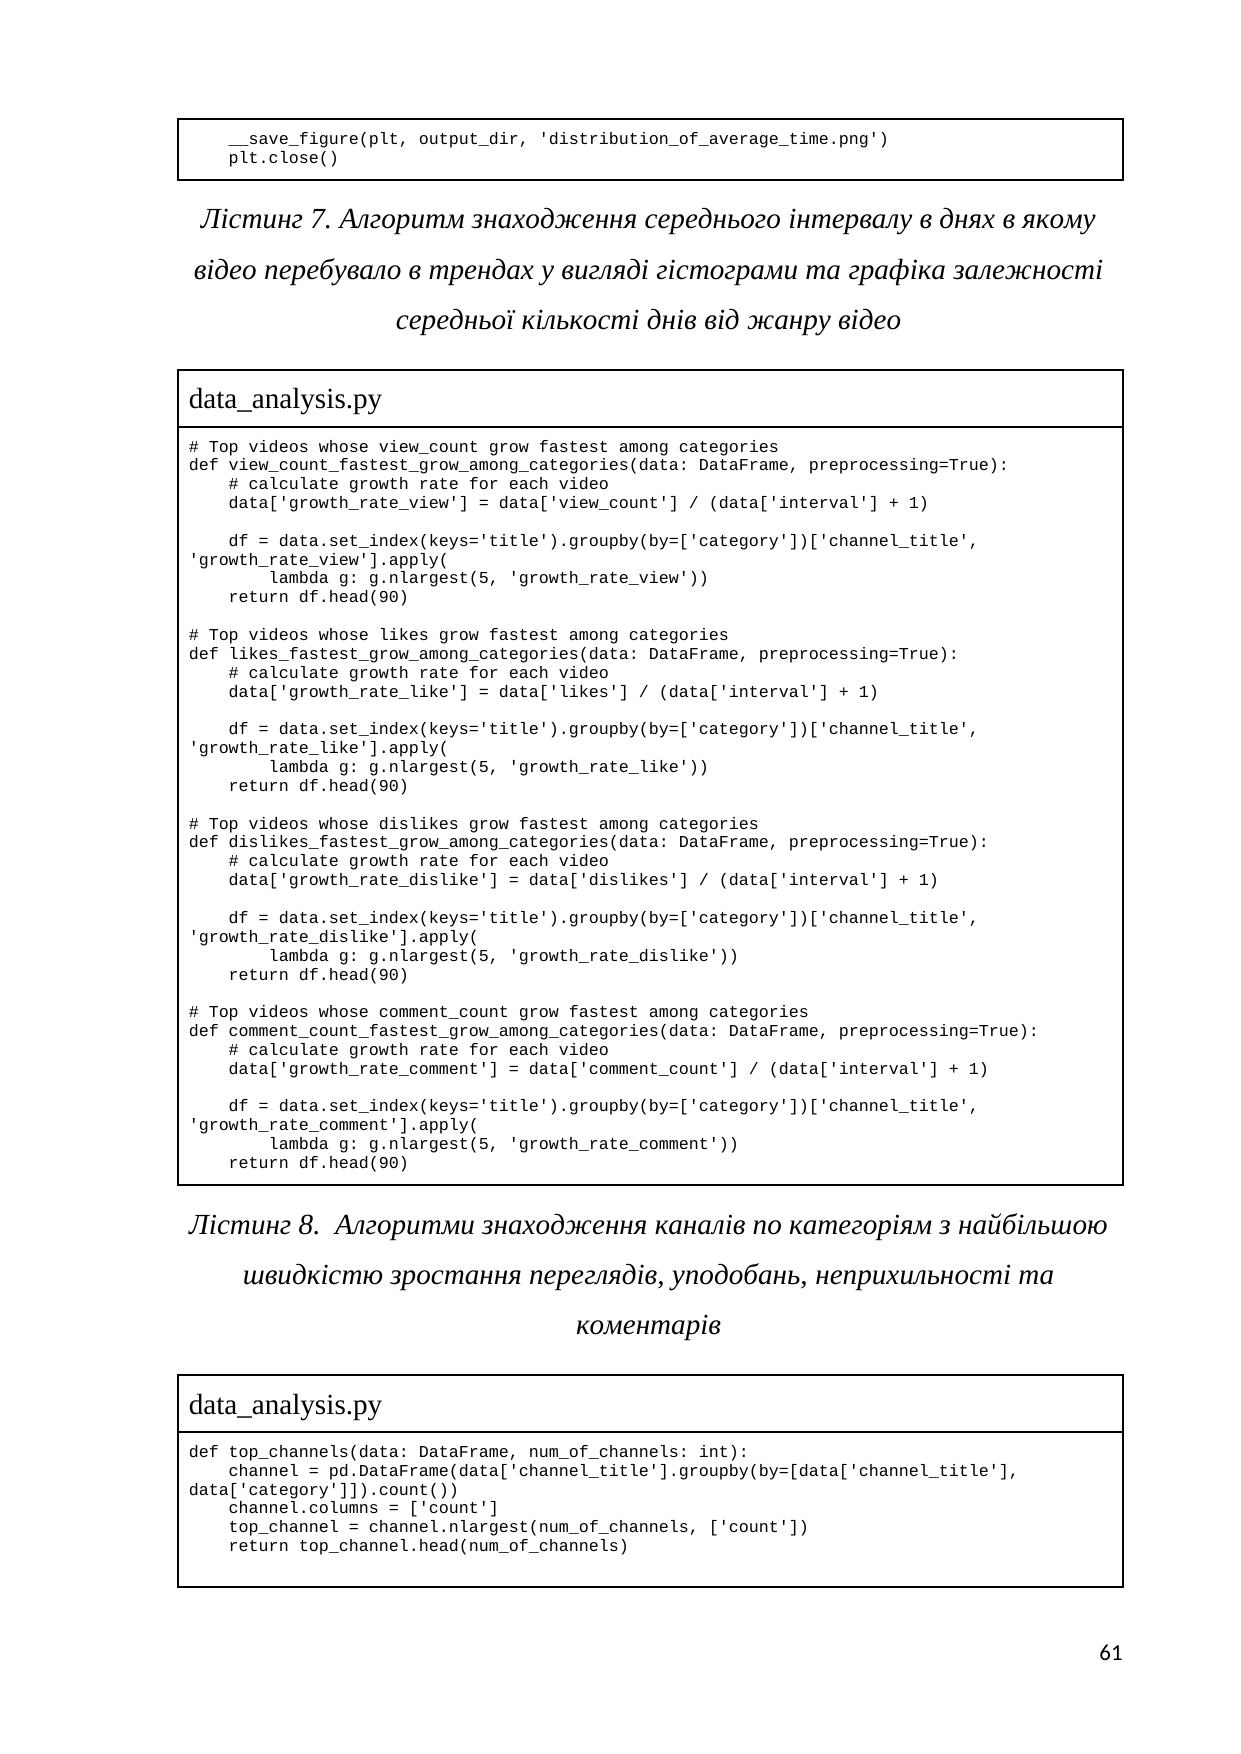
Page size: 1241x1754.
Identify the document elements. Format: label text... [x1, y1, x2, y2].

table_cell def top_channels(data: DataFrame, num_of_channels: int): channel = pd.DataFrame(data['channel_title'].groupby(by=[data['channel_title'], data['category']]).count()) channel.columns = ['count'] top_channel = channel.nlargest(num_of_channels, ['count']) return top_channel.head(num_of_channels) [179, 1433, 1122, 1586]
text Лістинг 8. Алгоритми знаходження каналів по категоріям з найбільшою швидкістю зростання переглядів, уподобань, неприхильності та коментарів [177, 1207, 1122, 1341]
table_header data_analysis.py [179, 371, 1122, 426]
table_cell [179, 120, 1122, 179]
table_header data_analysis.py [179, 1376, 1122, 1431]
table_cell # Top videos whose view_count grow fastest among categories def view_count_fastest_grow_among_categories(data: DataFrame, preprocessing=True): # calculate growth rate for each video data['growth_rate_view'] = data['view_count'] / (data['interval'] + 1) df = data.set_index(keys='title').groupby(by=['category'])['channel_title', 'growth_rate_view'].apply( lambda g: g.nlargest(5, 'growth_rate_view')) return df.head(90) # Top videos whose likes grow fastest among categories def likes_fastest_grow_among_categories(data: DataFrame, preprocessing=True): # calculate growth rate for each video data['growth_rate_like'] = data['likes'] / (data['interval'] + 1) df = data.set_index(keys='title').groupby(by=['category'])['channel_title', 'growth_rate_like'].apply( lambda g: g.nlargest(5, 'growth_rate_like')) return df.head(90) # Top videos whose dislikes grow fastest among categories def dislikes_fastest_grow_among_categories(data: DataFrame, preprocessing=True): # calculate growth rate for each video data['growth_rate_dislike'] = data['dislikes'] / (data['interval'] + 1) df = data.set_index(keys='title').groupby(by=['category'])['channel_title', 'growth_rate_dislike'].apply( lambda g: g.nlargest(5, 'growth_rate_dislike')) return df.head(90) # Top videos whose comment_count grow fastest among categories def comment_count_fastest_grow_among_categories(data: DataFrame, preprocessing=True): # calculate growth rate for each video data['growth_rate_comment'] = data['comment_count'] / (data['interval'] + 1) df = data.set_index(keys='title').groupby(by=['category'])['channel_title', 'growth_rate_comment'].apply( lambda g: g.nlargest(5, 'growth_rate_comment')) return df.head(90) [179, 428, 1122, 1184]
text Лістинг 7. Алгоритм знаходження середнього інтервалу в днях в якому відео перебувало в трендах у вигляді гістограми та графіка залежності середньої кількості днів від жанру відео [177, 202, 1122, 336]
